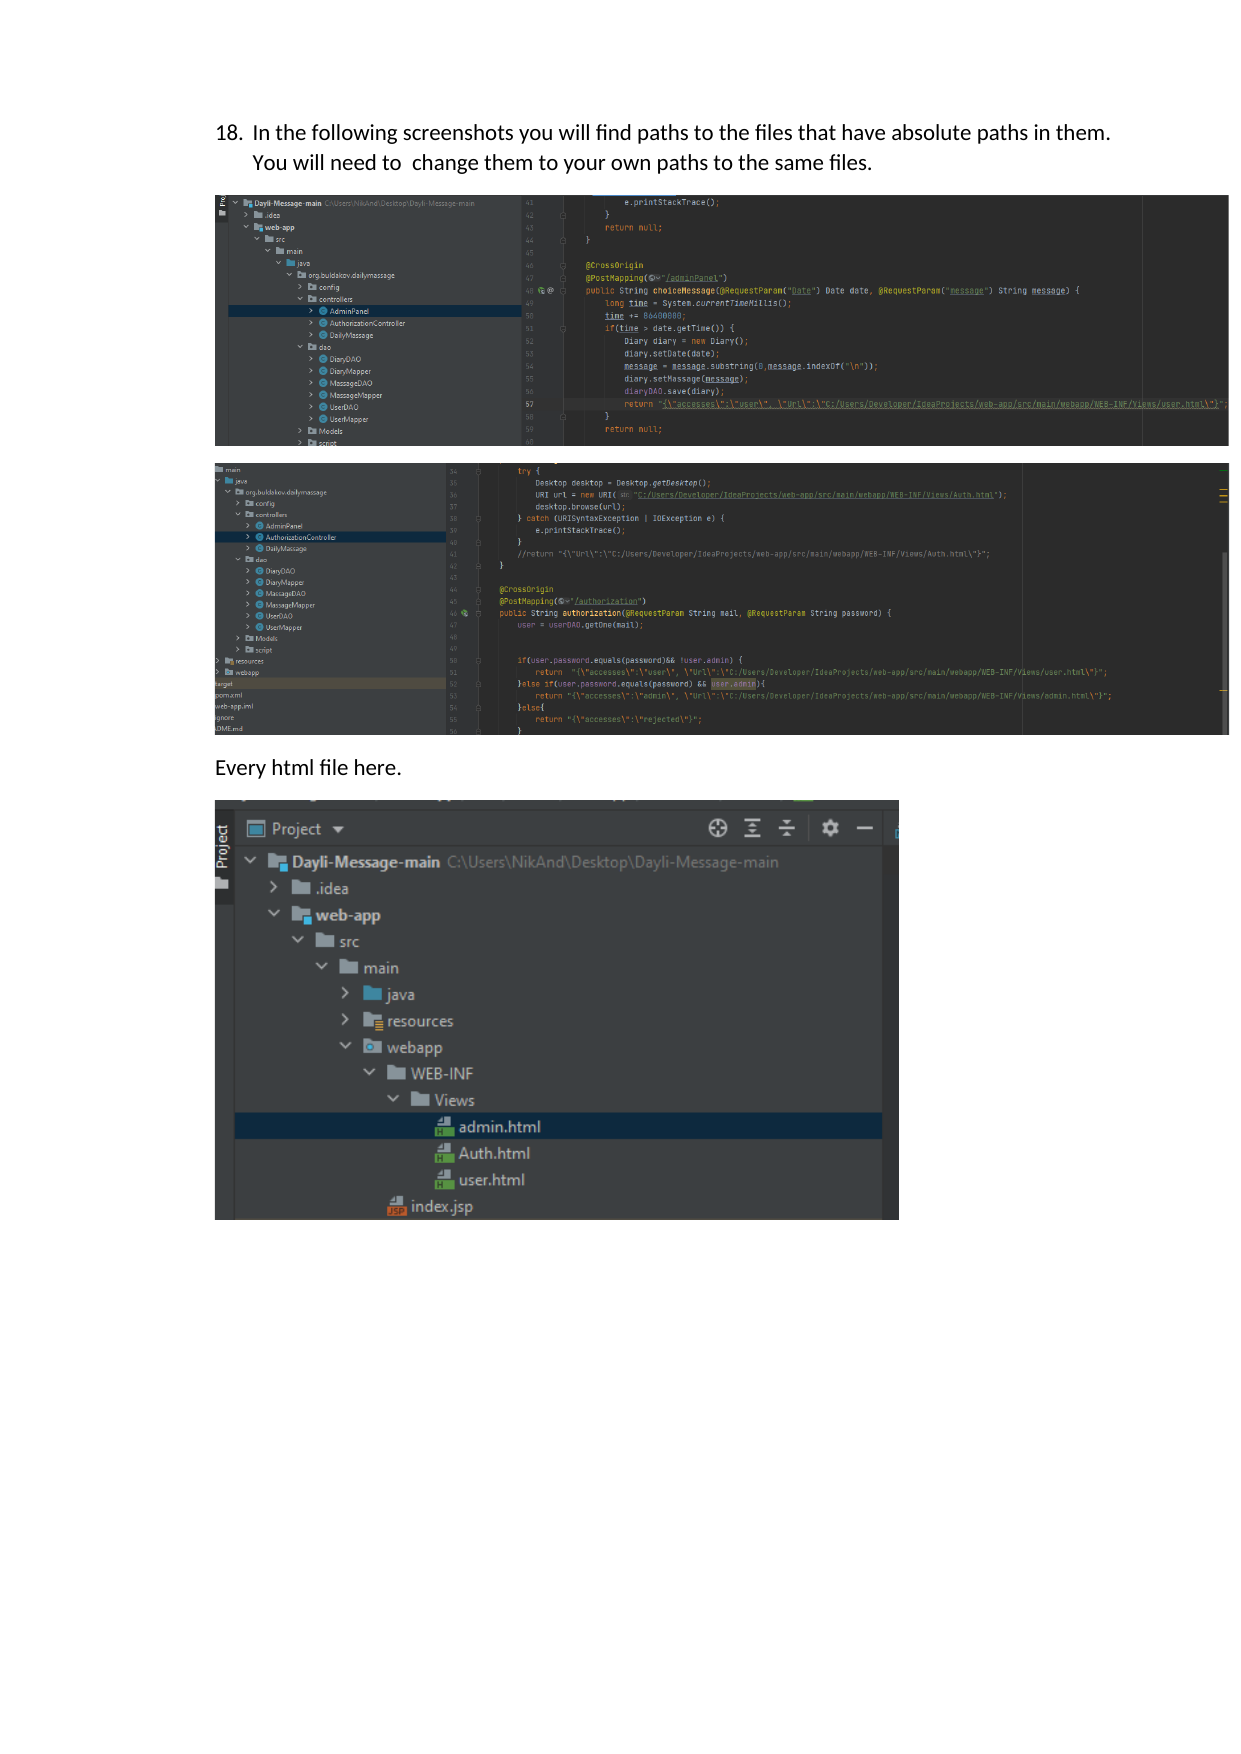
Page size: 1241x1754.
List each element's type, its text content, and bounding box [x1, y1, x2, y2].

picture [214, 463, 1230, 735]
text Every html file here. [215, 753, 1152, 781]
list In the following screenshots you will find paths to the files that have absolute paths in them. You will need to change them to your own paths to the same files. [215, 118, 1152, 176]
picture [214, 800, 899, 1220]
picture [215, 195, 1229, 446]
